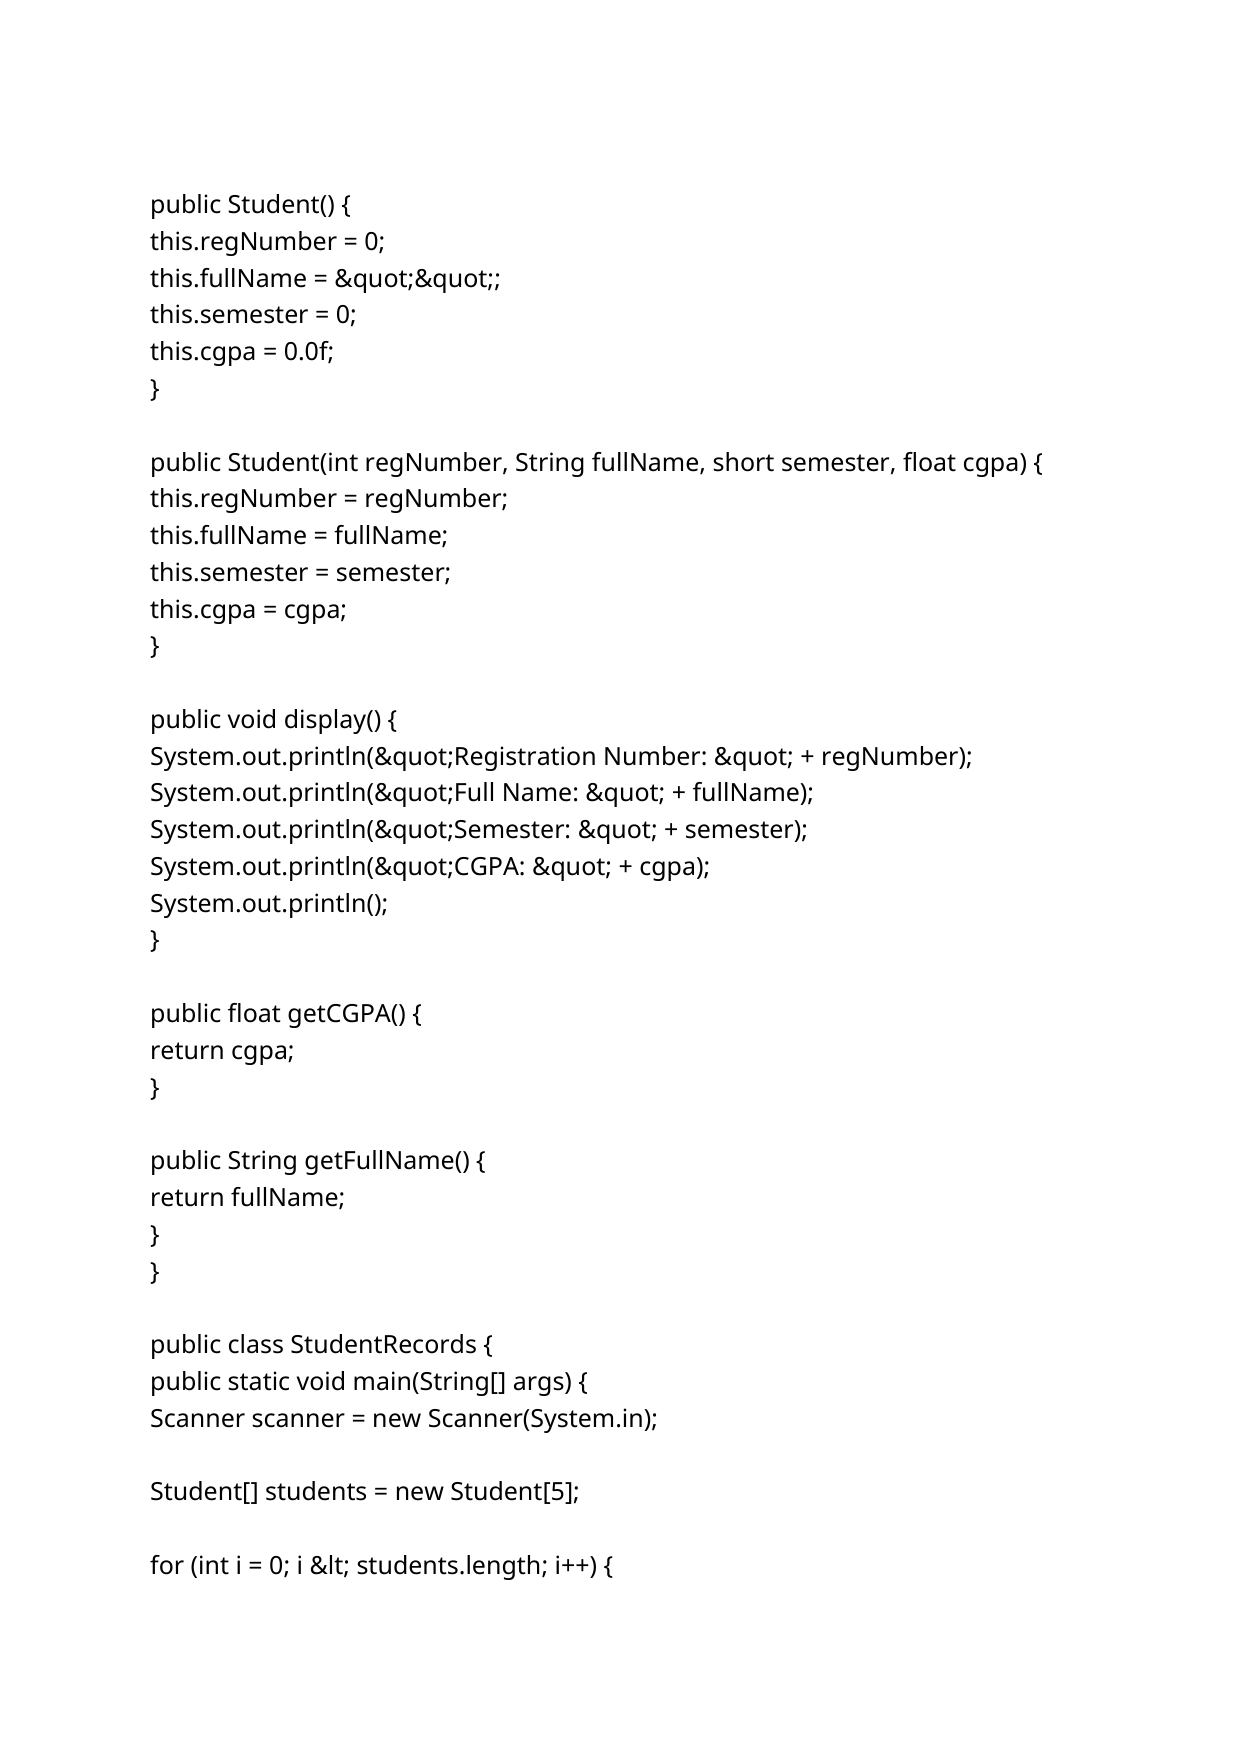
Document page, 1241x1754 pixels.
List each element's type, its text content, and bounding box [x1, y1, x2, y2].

text Scanner scanner = new Scanner(System.in); [150, 1400, 1090, 1434]
text return fullName; [150, 1179, 1090, 1214]
text this.cgpa = 0.0f; [150, 334, 1090, 368]
text this.fullName = fullName; [150, 518, 1090, 552]
text this.cgpa = cgpa; [150, 591, 1090, 625]
text } [150, 1253, 1090, 1287]
text System.out.println(); [150, 885, 1090, 919]
text return cgpa; [150, 1032, 1090, 1067]
text Student[] students = new Student[5]; [150, 1474, 1090, 1508]
text public String getFullName() { [150, 1143, 1090, 1177]
text System.out.println(&quot;Full Name: &quot; + fullName); [150, 775, 1090, 809]
text for (int i = 0; i &lt; students.length; i++) { [150, 1547, 1090, 1581]
text public Student() { [150, 187, 1090, 221]
text } [150, 628, 1090, 662]
text public void display() { [150, 702, 1090, 736]
text this.fullName = &quot;&quot;; [150, 260, 1090, 294]
text this.regNumber = regNumber; [150, 481, 1090, 515]
text System.out.println(&quot;Registration Number: &quot; + regNumber); [150, 738, 1090, 772]
text } [150, 1216, 1090, 1250]
text } [150, 1069, 1090, 1103]
text public float getCGPA() { [150, 996, 1090, 1030]
text System.out.println(&quot;Semester: &quot; + semester); [150, 812, 1090, 846]
text } [150, 371, 1090, 405]
text this.regNumber = 0; [150, 223, 1090, 258]
text System.out.println(&quot;CGPA: &quot; + cgpa); [150, 849, 1090, 883]
text this.semester = 0; [150, 297, 1090, 331]
text public static void main(String[] args) { [150, 1363, 1090, 1397]
text } [150, 922, 1090, 956]
text this.semester = semester; [150, 554, 1090, 588]
text public class StudentRecords { [150, 1327, 1090, 1361]
text public Student(int regNumber, String fullName, short semester, float cgpa) { [150, 444, 1090, 478]
